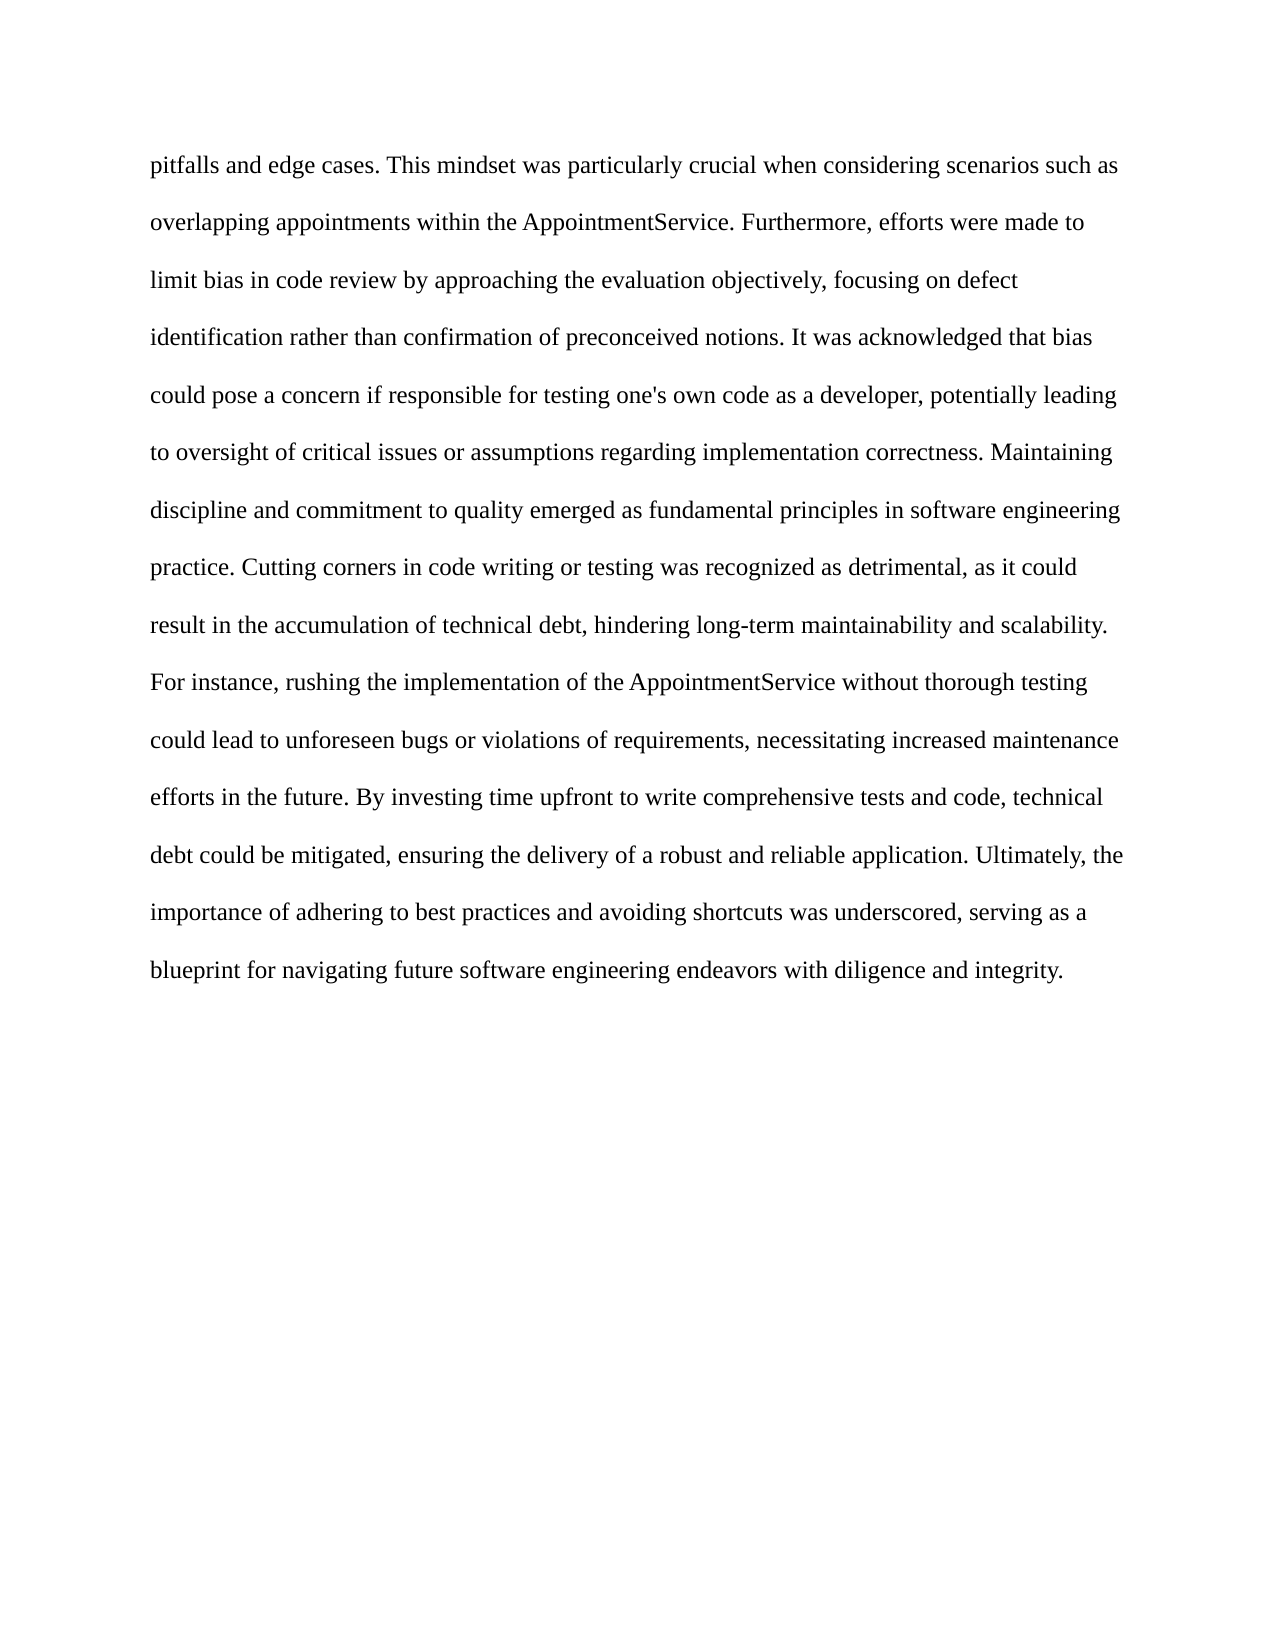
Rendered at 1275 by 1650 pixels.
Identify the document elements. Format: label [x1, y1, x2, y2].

text [150, 150, 1125, 984]
